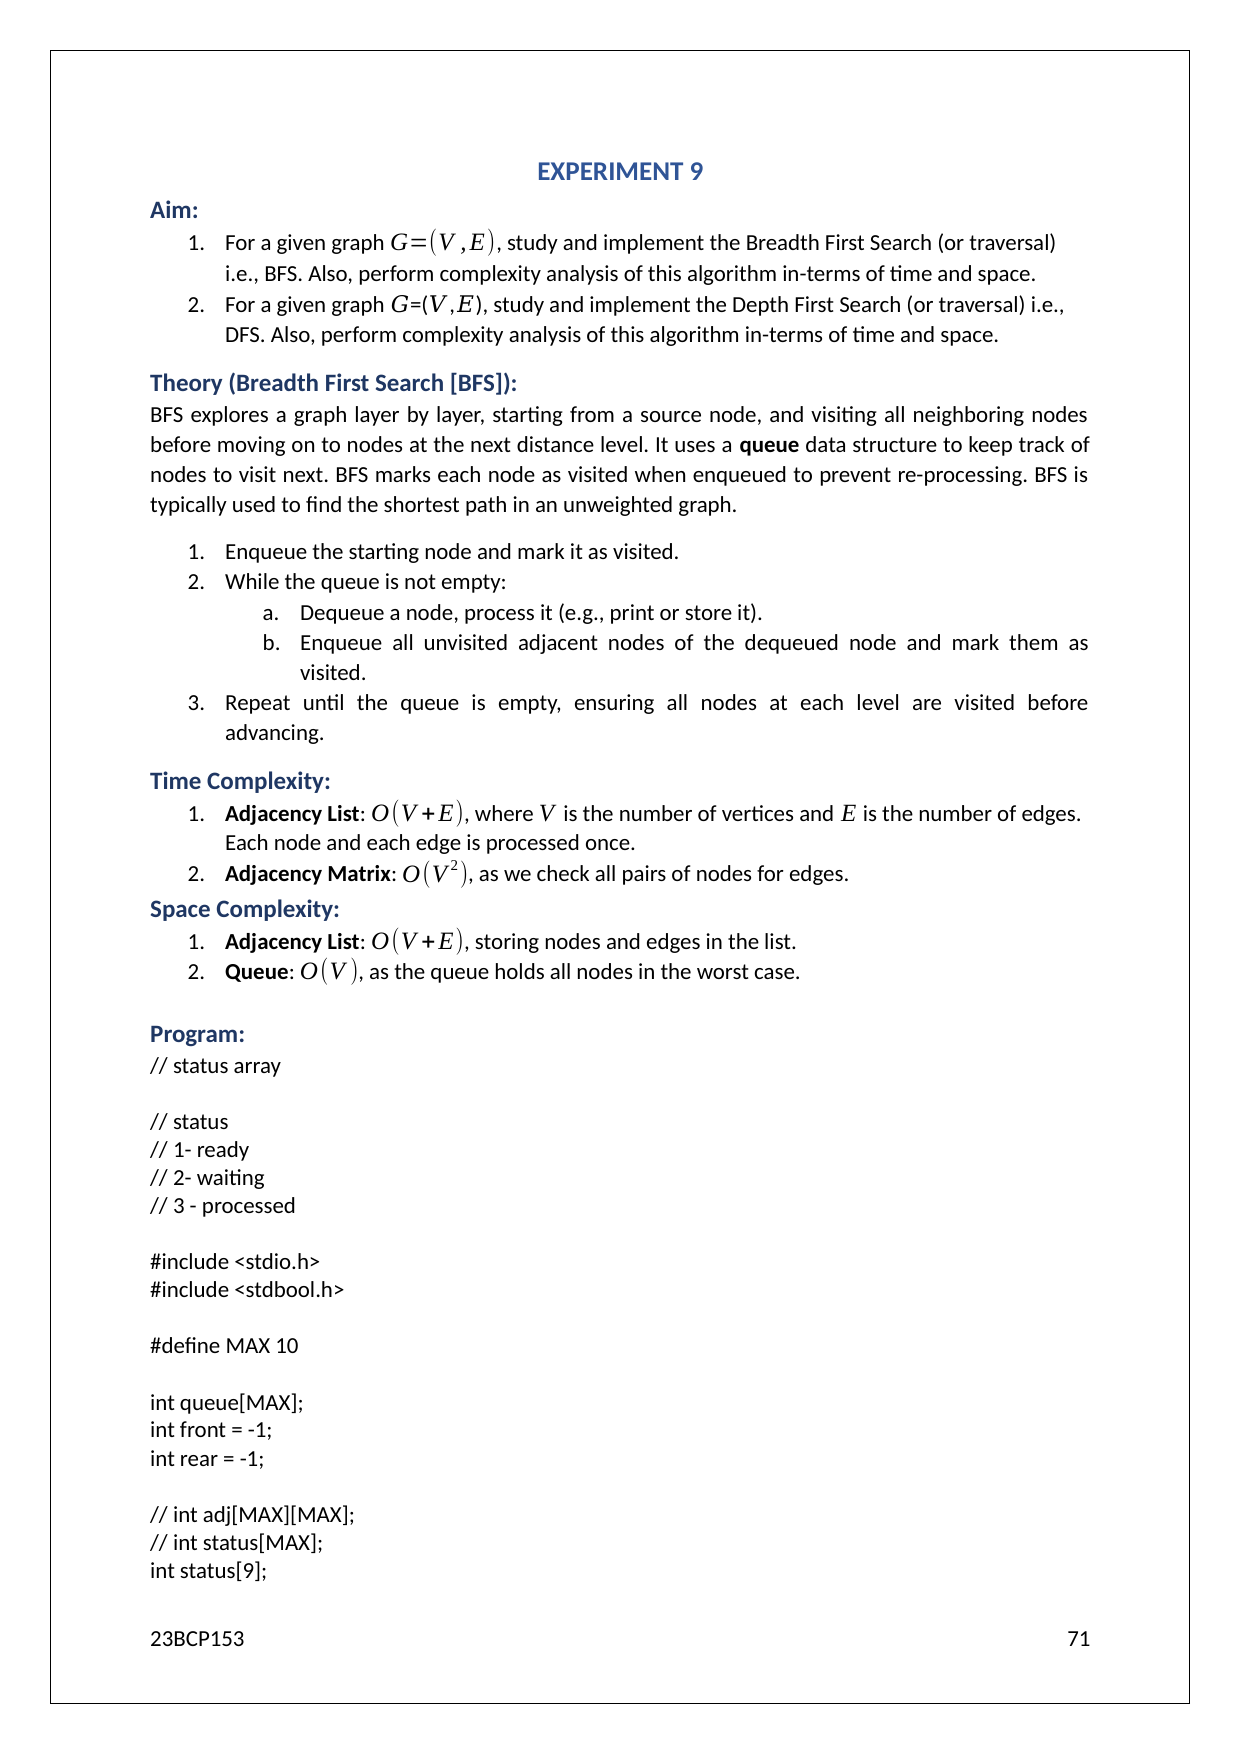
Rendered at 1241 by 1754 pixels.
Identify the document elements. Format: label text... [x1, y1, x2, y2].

list Adjacency List: , storing nodes and edges in the list. [187, 926, 1090, 956]
subtitle Space Complexity: [150, 893, 1090, 924]
text int status[9]; [150, 1556, 1090, 1584]
subtitle EXPERIMENT 9 [150, 154, 1090, 187]
subtitle Program: [150, 1018, 1090, 1049]
text int rear = -1; [150, 1444, 1090, 1472]
text // int status[MAX]; [150, 1528, 1090, 1556]
list Dequeue a node, process it (e.g., print or store it). [262, 598, 1090, 626]
list For a given graph 𝐺=(𝑉,𝐸), study and implement the Depth First Search (or traversal) i.e., DFS. Also, perform complexity analysis of this algorithm in-terms of time and space. [187, 289, 1090, 348]
text BFS explores a graph layer by layer, starting from a source node, and visiting all neighboring nodes before moving on to nodes at the next distance level. It uses a queue data structure to keep track of nodes to visit next. BFS marks each node as visited when enqueued to prevent re-processing. BFS is typically used to find the shortest path in an unweighted graph. [150, 400, 1090, 518]
text #define MAX 10 [150, 1332, 1090, 1359]
text int queue[MAX]; [150, 1388, 1090, 1416]
list While the queue is not empty: [187, 567, 1090, 595]
text // status [150, 1107, 1090, 1135]
text // status array [150, 1051, 1090, 1079]
subtitle Theory (Breadth First Search [BFS]): [150, 367, 1090, 397]
list Enqueue all unvisited adjacent nodes of the dequeued node and mark them as visited. [262, 628, 1090, 686]
text int front = -1; [150, 1416, 1090, 1444]
text // 1- ready [150, 1135, 1090, 1163]
list Queue: , as the queue holds all nodes in the worst case. [187, 956, 1090, 986]
text #include <stdbool.h> [150, 1276, 1090, 1303]
text // 2- waiting [150, 1163, 1090, 1191]
list Enqueue the starting node and mark it as visited. [187, 537, 1090, 565]
subtitle Time Complexity: [150, 765, 1090, 796]
subtitle Aim: [150, 194, 1090, 224]
list Repeat until the queue is empty, ensuring all nodes at each level are visited before advancing. [187, 688, 1090, 746]
text #include <stdio.h> [150, 1247, 1090, 1276]
list Adjacency List: , where is the number of vertices and is the number of edges. Each node and each edge is processed once. [187, 798, 1090, 856]
text // 3 - processed [150, 1191, 1090, 1219]
list Adjacency Matrix: , as we check all pairs of nodes for edges. [187, 856, 1090, 889]
text // int adj[MAX][MAX]; [150, 1500, 1090, 1528]
list For a given graph , study and implement the Breadth First Search (or traversal) i.e., BFS. Also, perform complexity analysis of this algorithm in-terms of time and space. [187, 227, 1090, 287]
